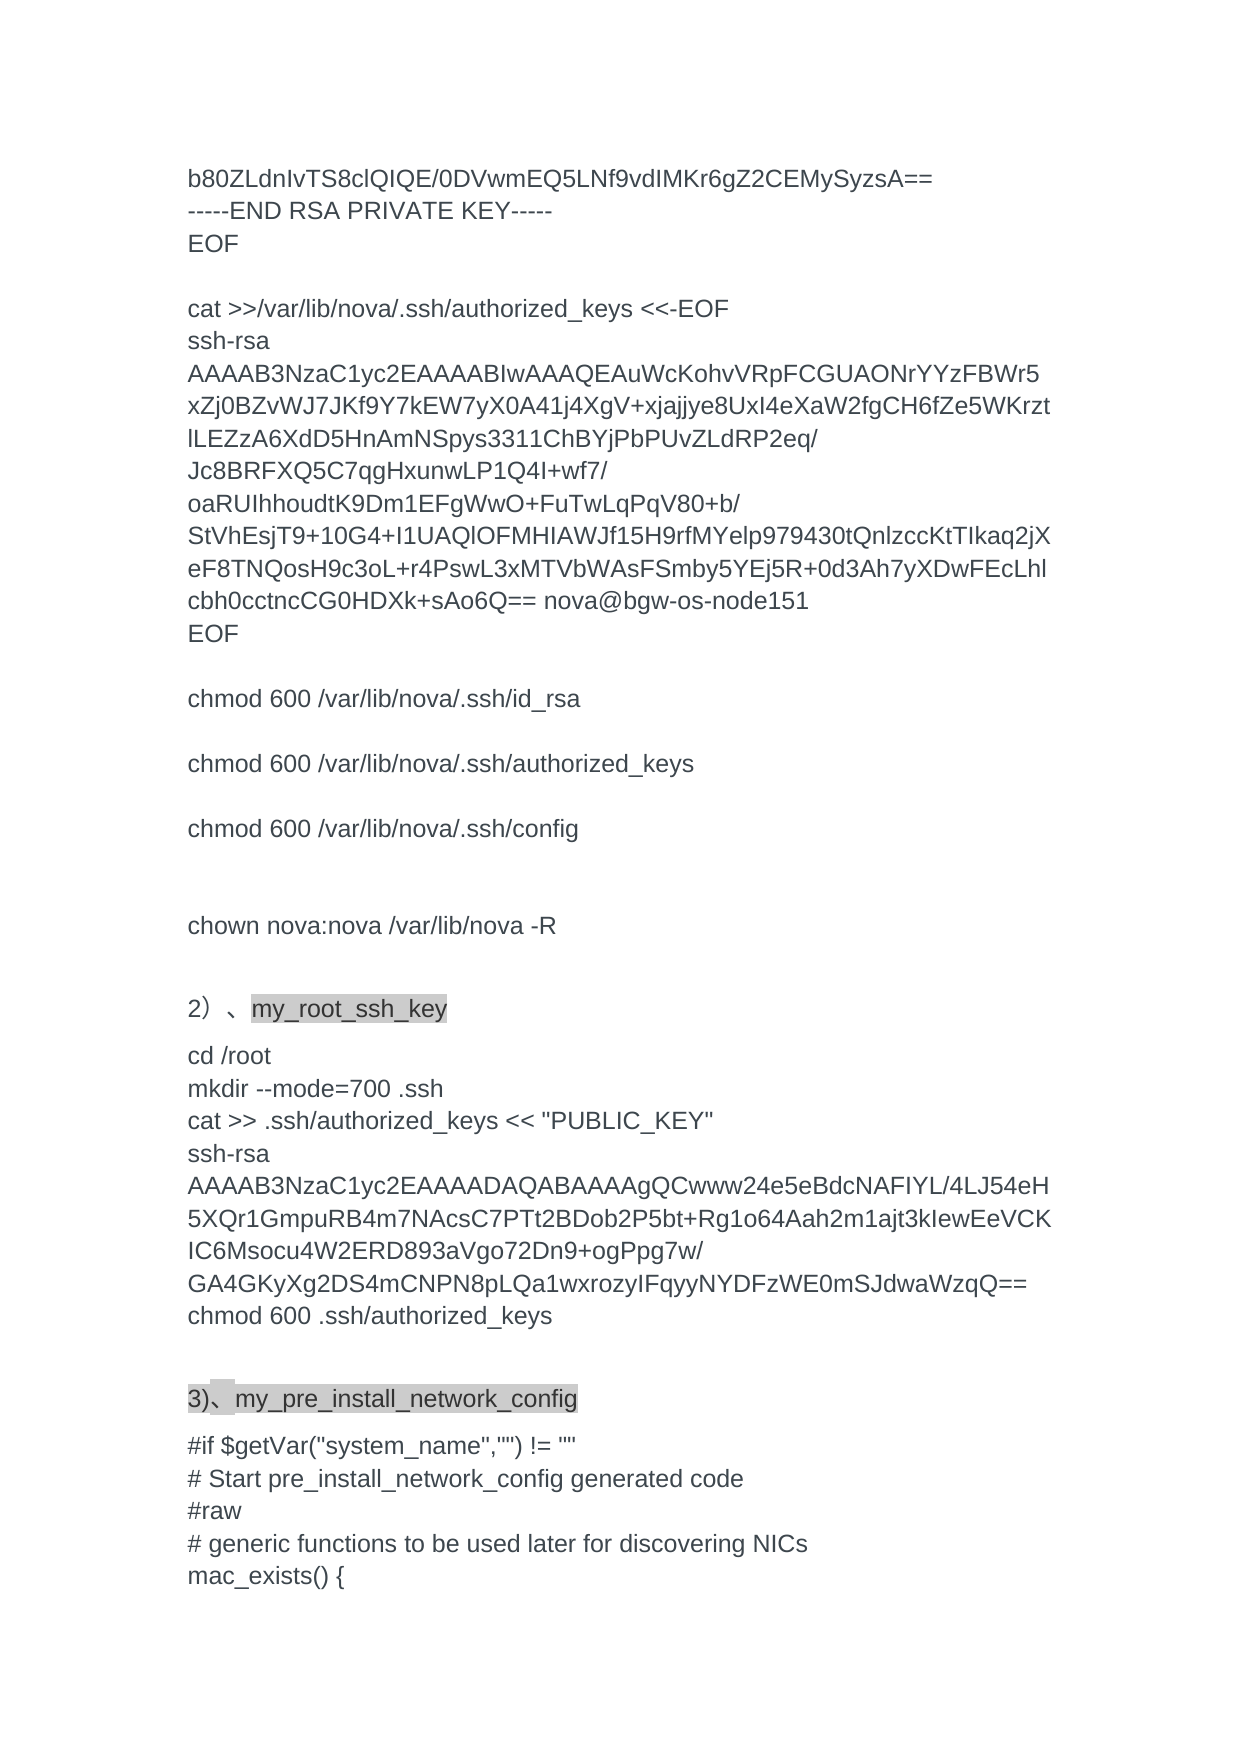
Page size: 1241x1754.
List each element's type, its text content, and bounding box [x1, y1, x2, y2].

text 3)、my_pre_install_network_config [187, 1364, 1053, 1429]
text chmod 600 /var/lib/nova/.ssh/authorized_keys [187, 747, 1053, 779]
text #if $getVar("system_name","") != "" [187, 1429, 1053, 1462]
text mkdir --mode=700 .ssh [187, 1072, 1053, 1104]
text cd /root [187, 1039, 1053, 1072]
text mac_exists() { [187, 1559, 1053, 1592]
text cat >>/var/lib/nova/.ssh/authorized_keys <<-EOF [187, 292, 1053, 324]
text # generic functions to be used later for discovering NICs [187, 1527, 1053, 1559]
text 2）、my_root_ssh_key [187, 974, 1053, 1039]
text chown nova:nova /var/lib/nova -R [187, 909, 1053, 942]
text #raw [187, 1494, 1053, 1527]
text EOF [187, 227, 1053, 259]
text b80ZLdnIvTS8clQIQE/0DVwmEQ5LNf9vdIMKr6gZ2CEMySyzsA== [187, 162, 1053, 194]
text EOF [187, 617, 1053, 649]
text cat >> .ssh/authorized_keys << "PUBLIC_KEY" [187, 1104, 1053, 1137]
text chmod 600 /var/lib/nova/.ssh/id_rsa [187, 682, 1053, 714]
text chmod 600 .ssh/authorized_keys [187, 1299, 1053, 1332]
text # Start pre_install_network_config generated code [187, 1462, 1053, 1494]
text chmod 600 /var/lib/nova/.ssh/config [187, 812, 1053, 844]
text ssh-rsa AAAAB3NzaC1yc2EAAAABIwAAAQEAuWcKohvVRpFCGUAONrYYzFBWr5xZj0BZvWJ7JKf9Y7kEW7yX0A41j4XgV+xjajjye8UxI4eXaW2fgCH6fZe5WKrztlLEZzA6XdD5HnAmNSpys3311ChBYjPbPUvZLdRP2eq/Jc8BRFXQ5C7qgHxunwLP1Q4I+wf7/oaRUIhhoudtK9Dm1EFgWwO+FuTwLqPqV80+b/StVhEsjT9+10G4+I1UAQlOFMHIAWJf15H9rfMYelp979430tQnlzccKtTIkaq2jXeF8TNQosH9c3oL+r4PswL3xMTVbWAsFSmby5YEj5R+0d3Ah7yXDwFEcLhlcbh0cctncCG0HDXk+sAo6Q== nova@bgw-os-node151 [187, 324, 1053, 617]
text -----END RSA PRIVATE KEY----- [187, 194, 1053, 227]
text ssh-rsa AAAAB3NzaC1yc2EAAAADAQABAAAAgQCwww24e5eBdcNAFIYL/4LJ54eH5XQr1GmpuRB4m7NAcsC7PTt2BDob2P5bt+Rg1o64Aah2m1ajt3kIewEeVCKIC6Msocu4W2ERD893aVgo72Dn9+ogPpg7w/GA4GKyXg2DS4mCNPN8pLQa1wxrozyIFqyyNYDFzWE0mSJdwaWzqQ== [187, 1137, 1053, 1299]
